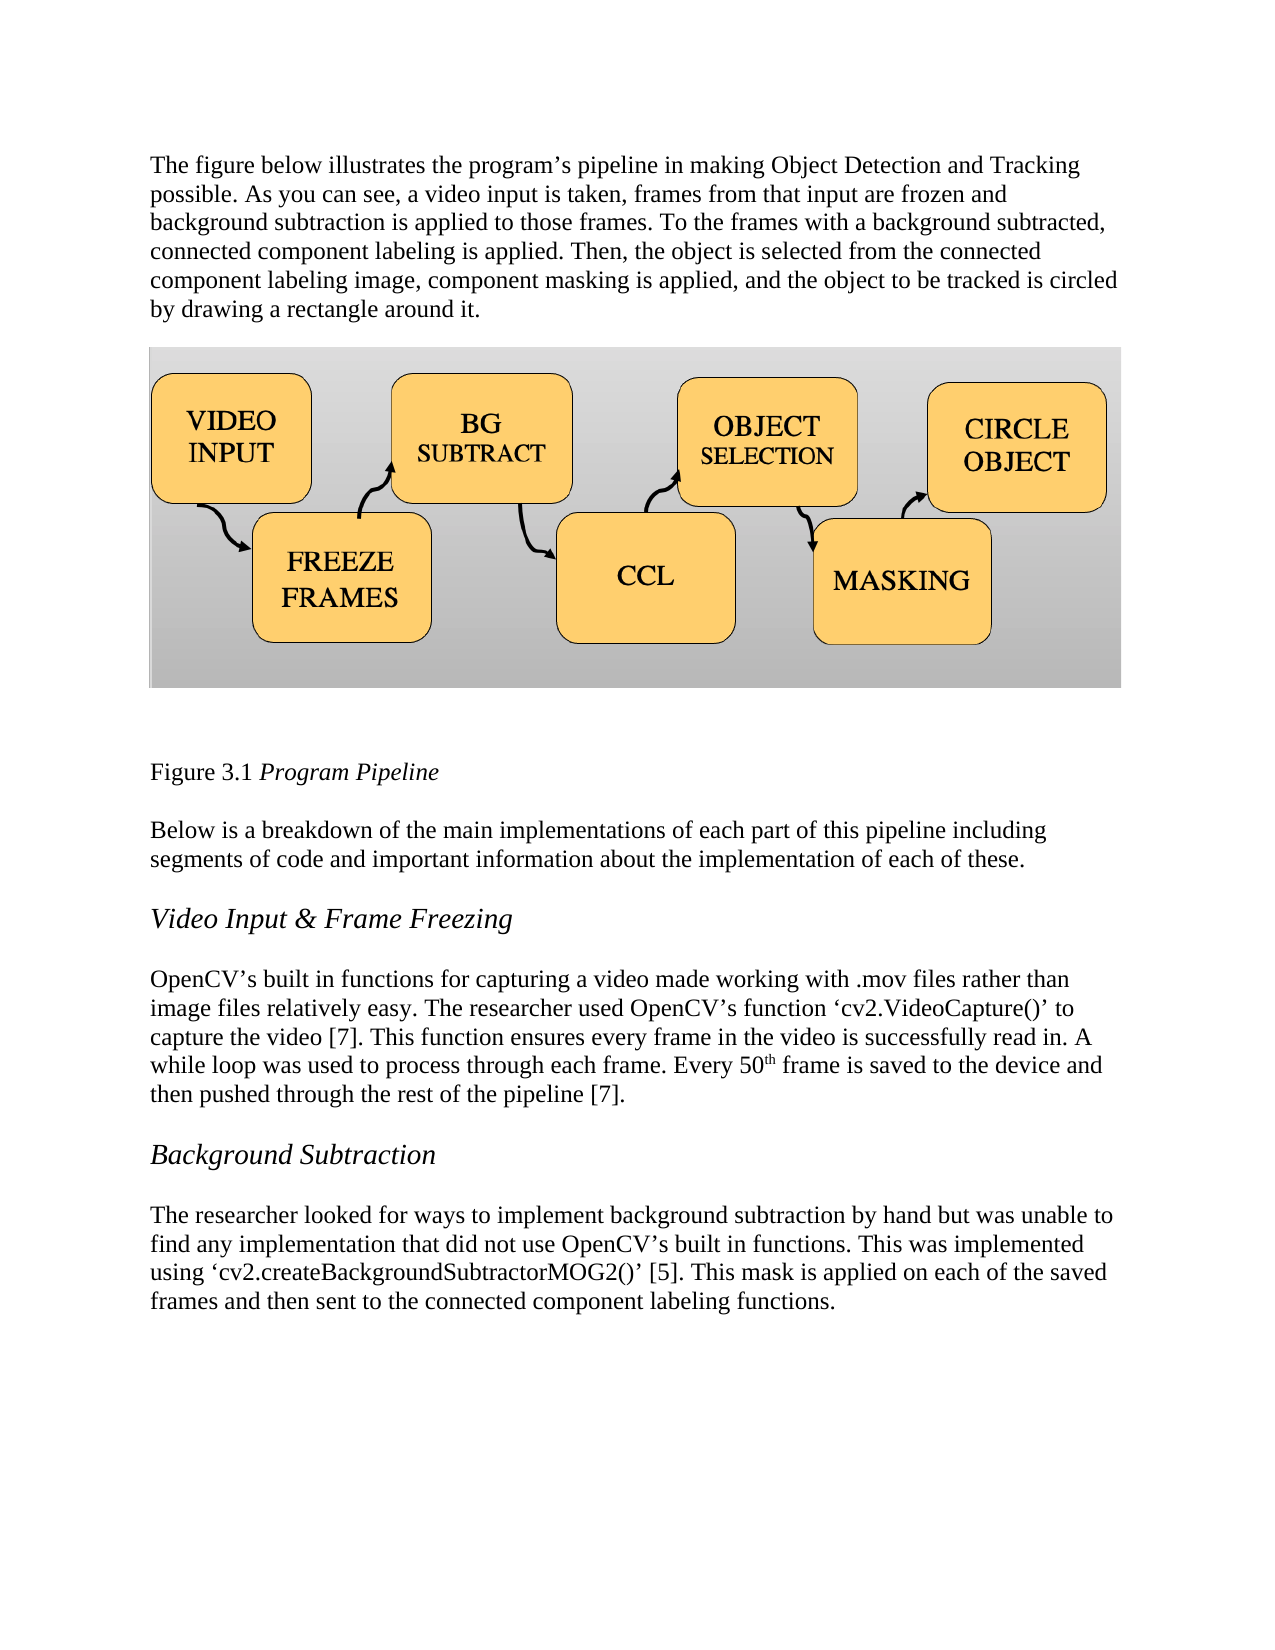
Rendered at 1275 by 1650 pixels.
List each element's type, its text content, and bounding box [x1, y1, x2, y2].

text Below is a breakdown of the main implementations of each part of this pipeline including segments of code and important information about the implementation of each of these. [150, 815, 1125, 872]
text Background Subtraction [150, 1137, 1125, 1171]
picture [148, 347, 1120, 687]
text Video Input & Frame Freezing [150, 902, 1125, 935]
text OpenCV’s built in functions for capturing a video made working with .mov files rather than image files relatively easy. The researcher used OpenCV’s function ‘cv2.VideoCapture()’ to capture the video [7]. This function ensures every frame in the video is successfully read in. A while loop was used to process through each frame. Every 50th frame is saved to the device and then pushed through the rest of the pipeline [7]. [150, 964, 1125, 1108]
text The figure below illustrates the program’s pipeline in making Object Detection and Tracking possible. As you can see, a video input is taken, frames from that input are frozen and background subtraction is applied to those frames. To the frames with a background subtracted, connected component labeling is applied. Then, the object is selected from the connected component labeling image, component masking is applied, and the object to be tracked is circled by drawing a rectangle around it. [150, 150, 1125, 322]
text The researcher looked for ways to implement background subtraction by hand but was unable to find any implementation that did not use OpenCV’s built in functions. This was implemented using ‘cv2.createBackgroundSubtractorMOG2()’ [5]. This mask is applied on each of the saved frames and then sent to the connected component labeling functions. [150, 1200, 1125, 1315]
